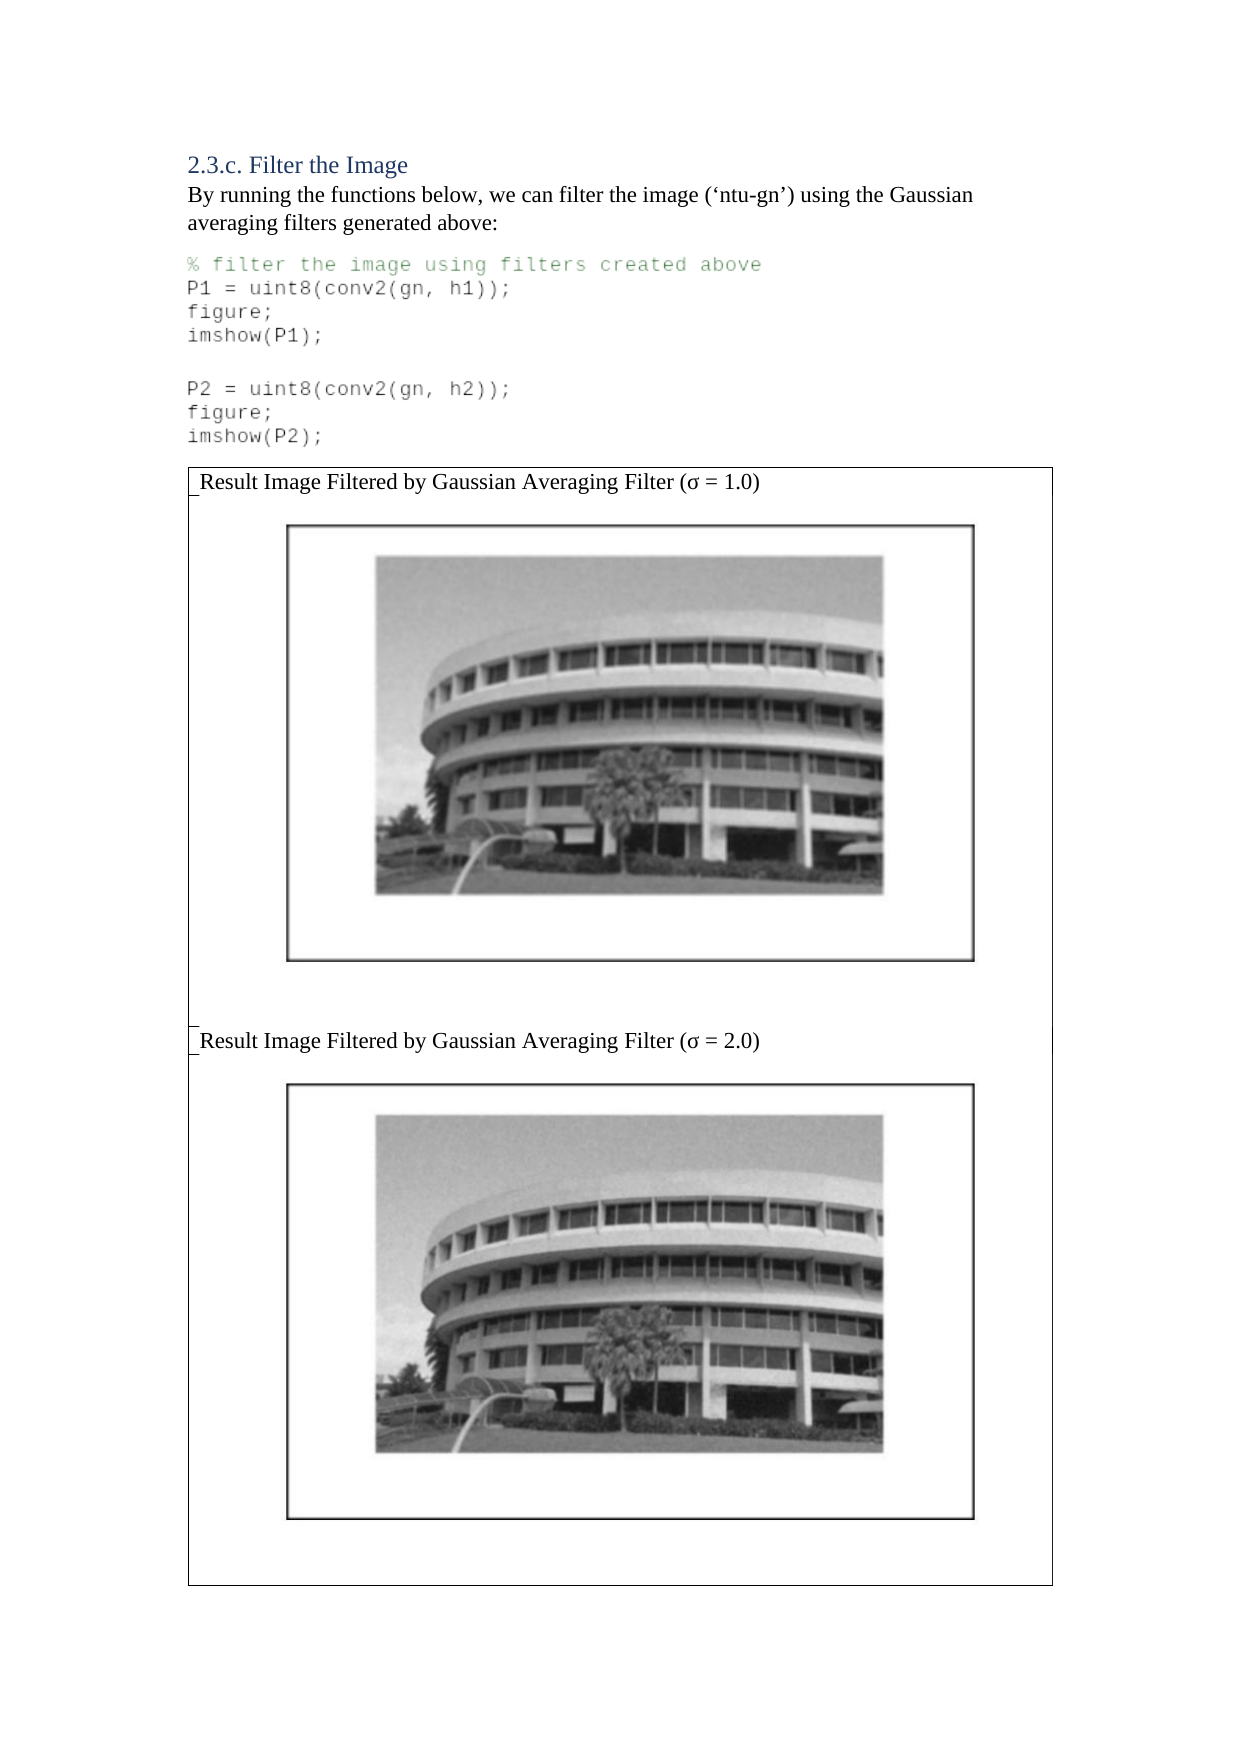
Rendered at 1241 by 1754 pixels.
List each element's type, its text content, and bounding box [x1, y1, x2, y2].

table_cell Result Image Filtered by Gaussian Averaging Filter (σ = 2.0) [189, 1027, 1052, 1053]
table_cell [189, 496, 199, 1026]
picture [199, 495, 1053, 1027]
table_cell [189, 1055, 199, 1585]
subtitle 2.3.c. Filter the Image [187, 150, 1053, 179]
table_header Result Image Filtered by Gaussian Averaging Filter (σ = 1.0) [189, 468, 1052, 495]
text By running the functions below, we can filter the image (‘ntu-gn’) using the Gaussian averaging filters generated above: [187, 181, 1053, 236]
picture [199, 1054, 1053, 1585]
